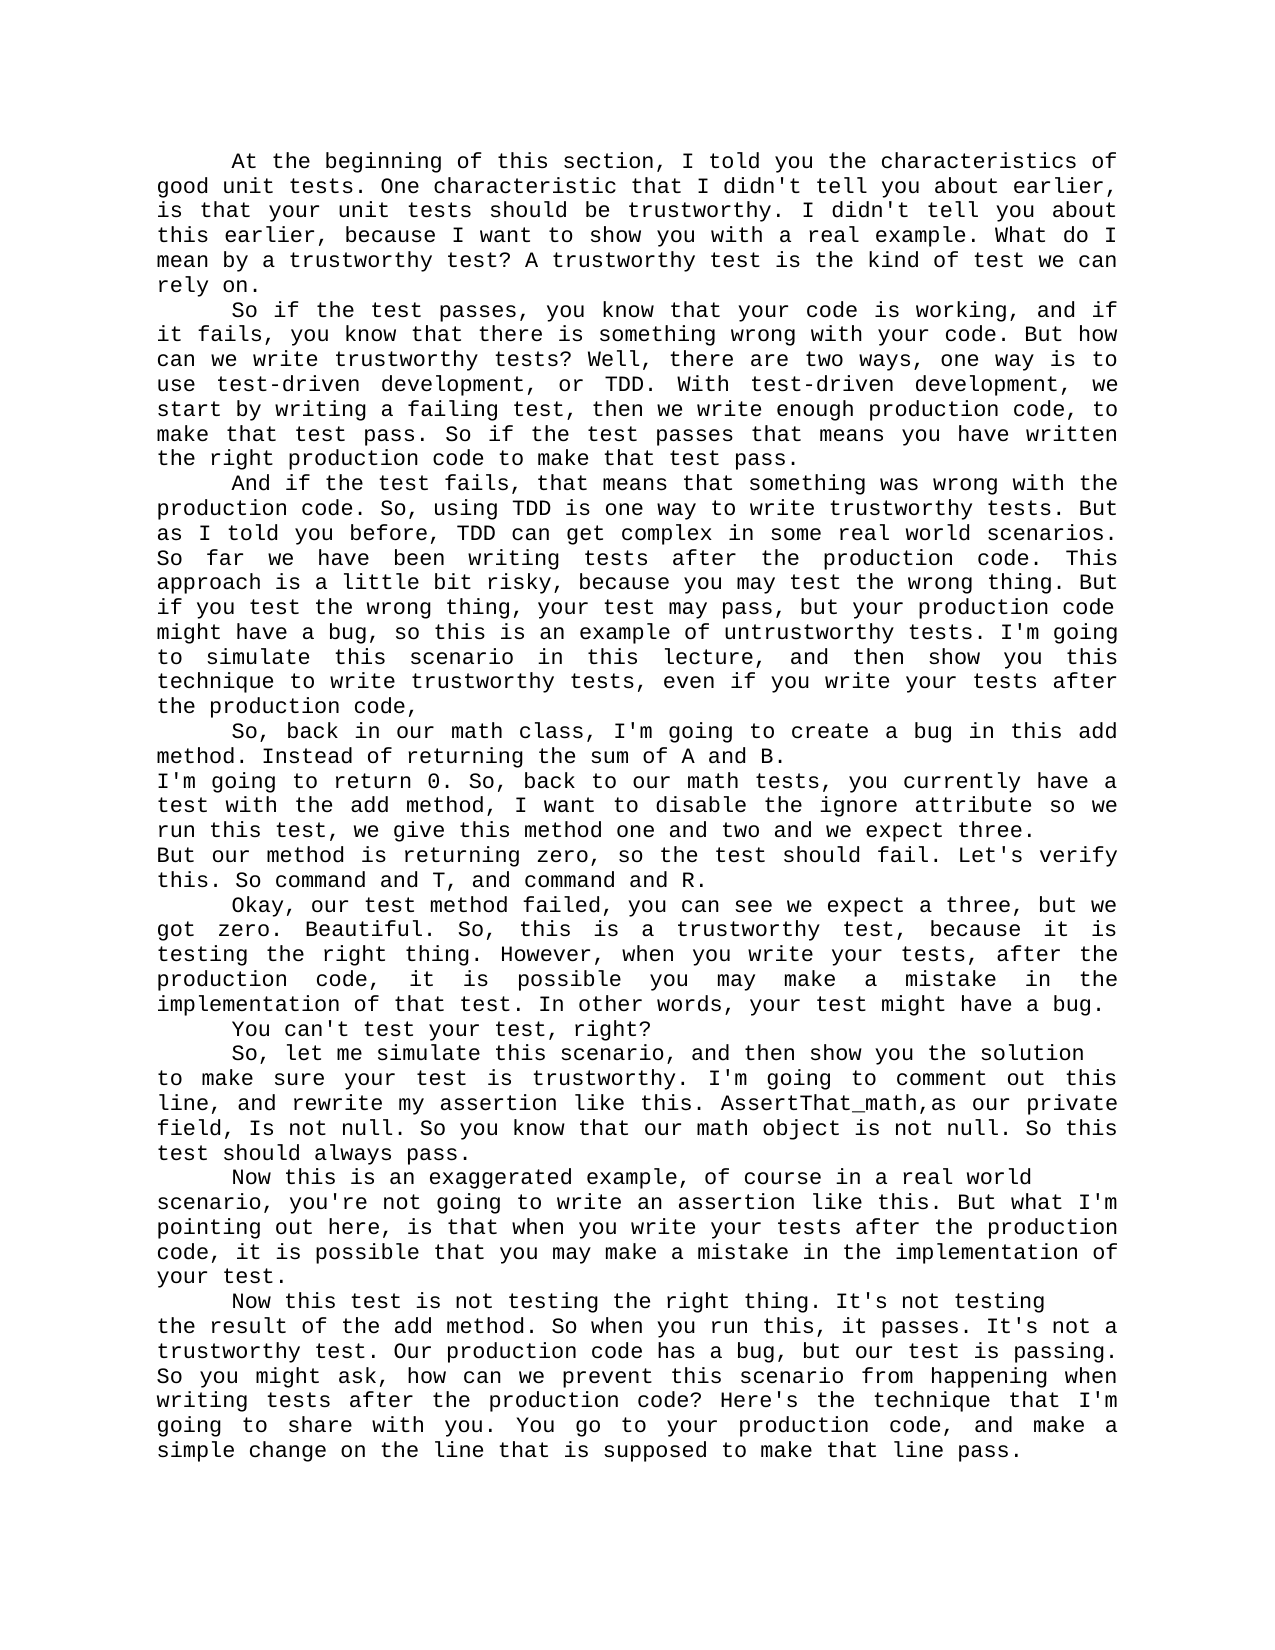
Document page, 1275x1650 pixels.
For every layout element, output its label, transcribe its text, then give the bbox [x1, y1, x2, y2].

text So, let me simulate this scenario, and then show you the solution [156, 1042, 1118, 1067]
text to make sure your test is trustworthy. I'm going to comment out this line, and rewrite my assertion like this. AssertThat_math,as our private field, Is not null. So you know that our math object is not null. So this test should always pass. [156, 1067, 1118, 1166]
text scenario, you're not going to write an assertion like this. But what I'm pointing out here, is that when you write your tests after the production code, it is possible that you may make a mistake in the implementation of your test. [156, 1191, 1118, 1290]
text Okay, our test method failed, you can see we expect a three, but we got zero. Beautiful. So, this is a trustworthy test, because it is testing the right thing. However, when you write your tests, after the production code, it is possible you may make a mistake in the implementation of that test. In other words, your test might have a bug. You can't test your test, right? [156, 894, 1118, 1042]
text So if the test passes, you know that your code is working, and if it fails, you know that there is something wrong with your code. But how can we write trustworthy tests? Well, there are two ways, one way is to use test-driven development, or TDD. With test-driven development, we start by writing a failing test, then we write enough production code, to make that test pass. So if the test passes that means you have written the right production code to make that test pass. [156, 299, 1118, 472]
text Now this test is not testing the right thing. It's not testing [156, 1290, 1118, 1315]
text the result of the add method. So when you run this, it passes. It's not a trustworthy test. Our production code has a bug, but our test is passing. So you might ask, how can we prevent this scenario from happening when writing tests after the production code? Here's the technique that I'm going to share with you. You go to your production code, and make a simple change on the line that is supposed to make that line pass. [156, 1315, 1118, 1464]
text I'm going to return 0. So, back to our math tests, you currently have a test with the add method, I want to disable the ignore attribute so we run this test, we give this method one and two and we expect three. [156, 770, 1118, 844]
text And if the test fails, that means that something was wrong with the production code. So, using TDD is one way to write trustworthy tests. But as I told you before, TDD can get complex in some real world scenarios. So far we have been writing tests after the production code. This approach is a little bit risky, because you may test the wrong thing. But if you test the wrong thing, your test may pass, but your production code [156, 472, 1118, 621]
text At the beginning of this section, I told you the characteristics of good unit tests. One characteristic that I didn't tell you about earlier, is that your unit tests should be trustworthy. I didn't tell you about this earlier, because I want to show you with a real example. What do I mean by a trustworthy test? A trustworthy test is the kind of test we can rely on. [156, 150, 1118, 299]
text might have a bug, so this is an example of untrustworthy tests. I'm going to simulate this scenario in this lecture, and then show you this technique to write trustworthy tests, even if you write your tests after the production code, [156, 621, 1118, 720]
text But our method is returning zero, so the test should fail. Let's verify this. So command and T, and command and R. [156, 844, 1118, 894]
text So, back in our math class, I'm going to create a bug in this add method. Instead of returning the sum of A and B. [156, 720, 1118, 770]
text Now this is an exaggerated example, of course in a real world [156, 1166, 1118, 1191]
